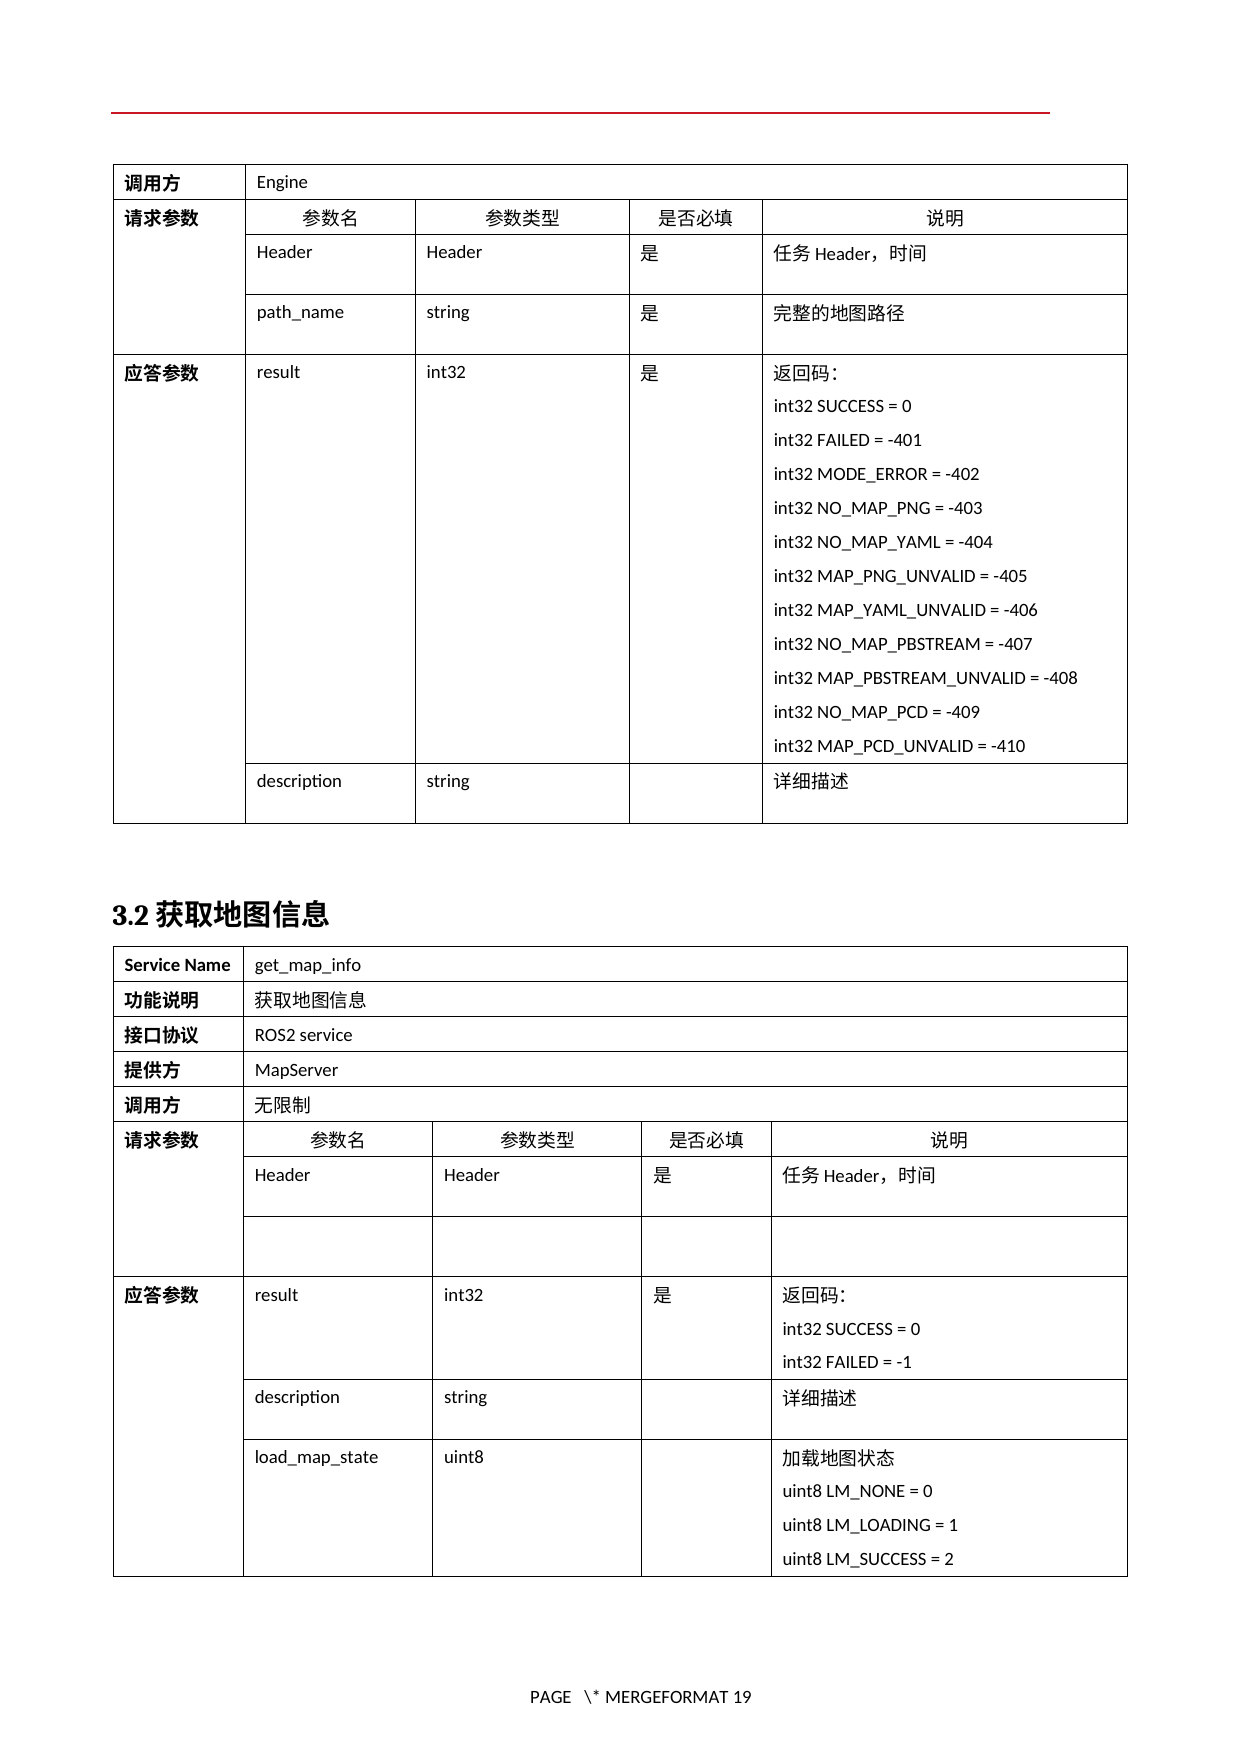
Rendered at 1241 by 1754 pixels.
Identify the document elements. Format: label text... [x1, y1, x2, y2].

table_cell 无限制 [244, 1087, 1127, 1121]
table_cell load_map_state [244, 1440, 432, 1576]
table_cell [642, 1440, 771, 1576]
table_cell 调用方 [114, 165, 245, 199]
table_cell [642, 1380, 771, 1439]
table_cell int32 [416, 355, 629, 762]
table_cell 参数类型 [433, 1122, 641, 1156]
table_cell result [246, 355, 415, 762]
table_cell description [246, 764, 415, 822]
table_cell Header [416, 235, 629, 294]
table_cell 是 [630, 355, 762, 762]
table_cell 完整的地图路径 [763, 295, 1127, 354]
table_cell 返回码： int32 SUCCESS = 0 int32 FAILED = -1 [772, 1277, 1127, 1379]
table_cell 获取地图信息 [244, 982, 1127, 1016]
table_cell 请求参数 [114, 200, 245, 354]
table_header get_map_info [244, 947, 1127, 981]
table_cell 应答参数 [114, 355, 245, 822]
table_cell uint8 [433, 1440, 641, 1576]
table_cell ROS2 service [244, 1017, 1127, 1051]
table_cell [433, 1217, 641, 1276]
table_cell MapServer [244, 1052, 1127, 1086]
table_cell Engine [246, 165, 1127, 199]
table_cell 是 [642, 1157, 771, 1216]
table_cell 是 [630, 235, 762, 294]
table_cell 是 [642, 1277, 771, 1379]
subtitle 3.2 获取地图信息 [112, 878, 1128, 946]
table_cell 参数名 [246, 200, 415, 234]
table_cell 参数类型 [416, 200, 629, 234]
table_cell 请求参数 [114, 1122, 243, 1276]
table_cell 说明 [763, 200, 1127, 234]
table_cell 是否必填 [642, 1122, 771, 1156]
table_cell int32 [433, 1277, 641, 1379]
table_cell Header [433, 1157, 641, 1216]
table_cell 是否必填 [630, 200, 762, 234]
table_cell 详细描述 [772, 1380, 1127, 1439]
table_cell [772, 1440, 1127, 1576]
table_cell 接口协议 [114, 1017, 243, 1051]
table_cell description [244, 1380, 432, 1439]
table_cell 调用方 [114, 1087, 243, 1121]
table_cell 是 [630, 295, 762, 354]
table_cell 说明 [772, 1122, 1127, 1156]
table_cell path_name [246, 295, 415, 354]
table_cell string [433, 1380, 641, 1439]
table_cell result [244, 1277, 432, 1379]
table_cell [772, 1217, 1127, 1276]
table_cell Header [246, 235, 415, 294]
table_cell 功能说明 [114, 982, 243, 1016]
table_cell Header [244, 1157, 432, 1216]
table_cell 提供方 [114, 1052, 243, 1086]
table_cell 返回码： int32 SUCCESS = 0 int32 FAILED = -401 int32 MODE_ERROR = -402 int32 NO_MAP_PNG = -403 int32 NO_MAP_YAML = -404 int32 MAP_PNG_UNVALID = -405 int32 MAP_YAML_UNVALID = -406 int32 NO_MAP_PBSTREAM = -407 int32 MAP_PBSTREAM_UNVALID = -408 int32 NO_MAP_PCD = -409 int32 MAP_PCD_UNVALID = -410 [763, 355, 1127, 762]
table_cell 任务Header，时间 [772, 1157, 1127, 1216]
table_cell 参数名 [244, 1122, 432, 1156]
table_cell 详细描述 [763, 764, 1127, 822]
table_cell string [416, 764, 629, 822]
table_cell [244, 1217, 432, 1276]
table_cell [630, 764, 762, 822]
table_cell 任务Header，时间 [763, 235, 1127, 294]
table_header Service Name [114, 947, 243, 981]
table_cell 应答参数 [114, 1277, 243, 1576]
table_cell string [416, 295, 629, 354]
table_cell [642, 1217, 771, 1276]
